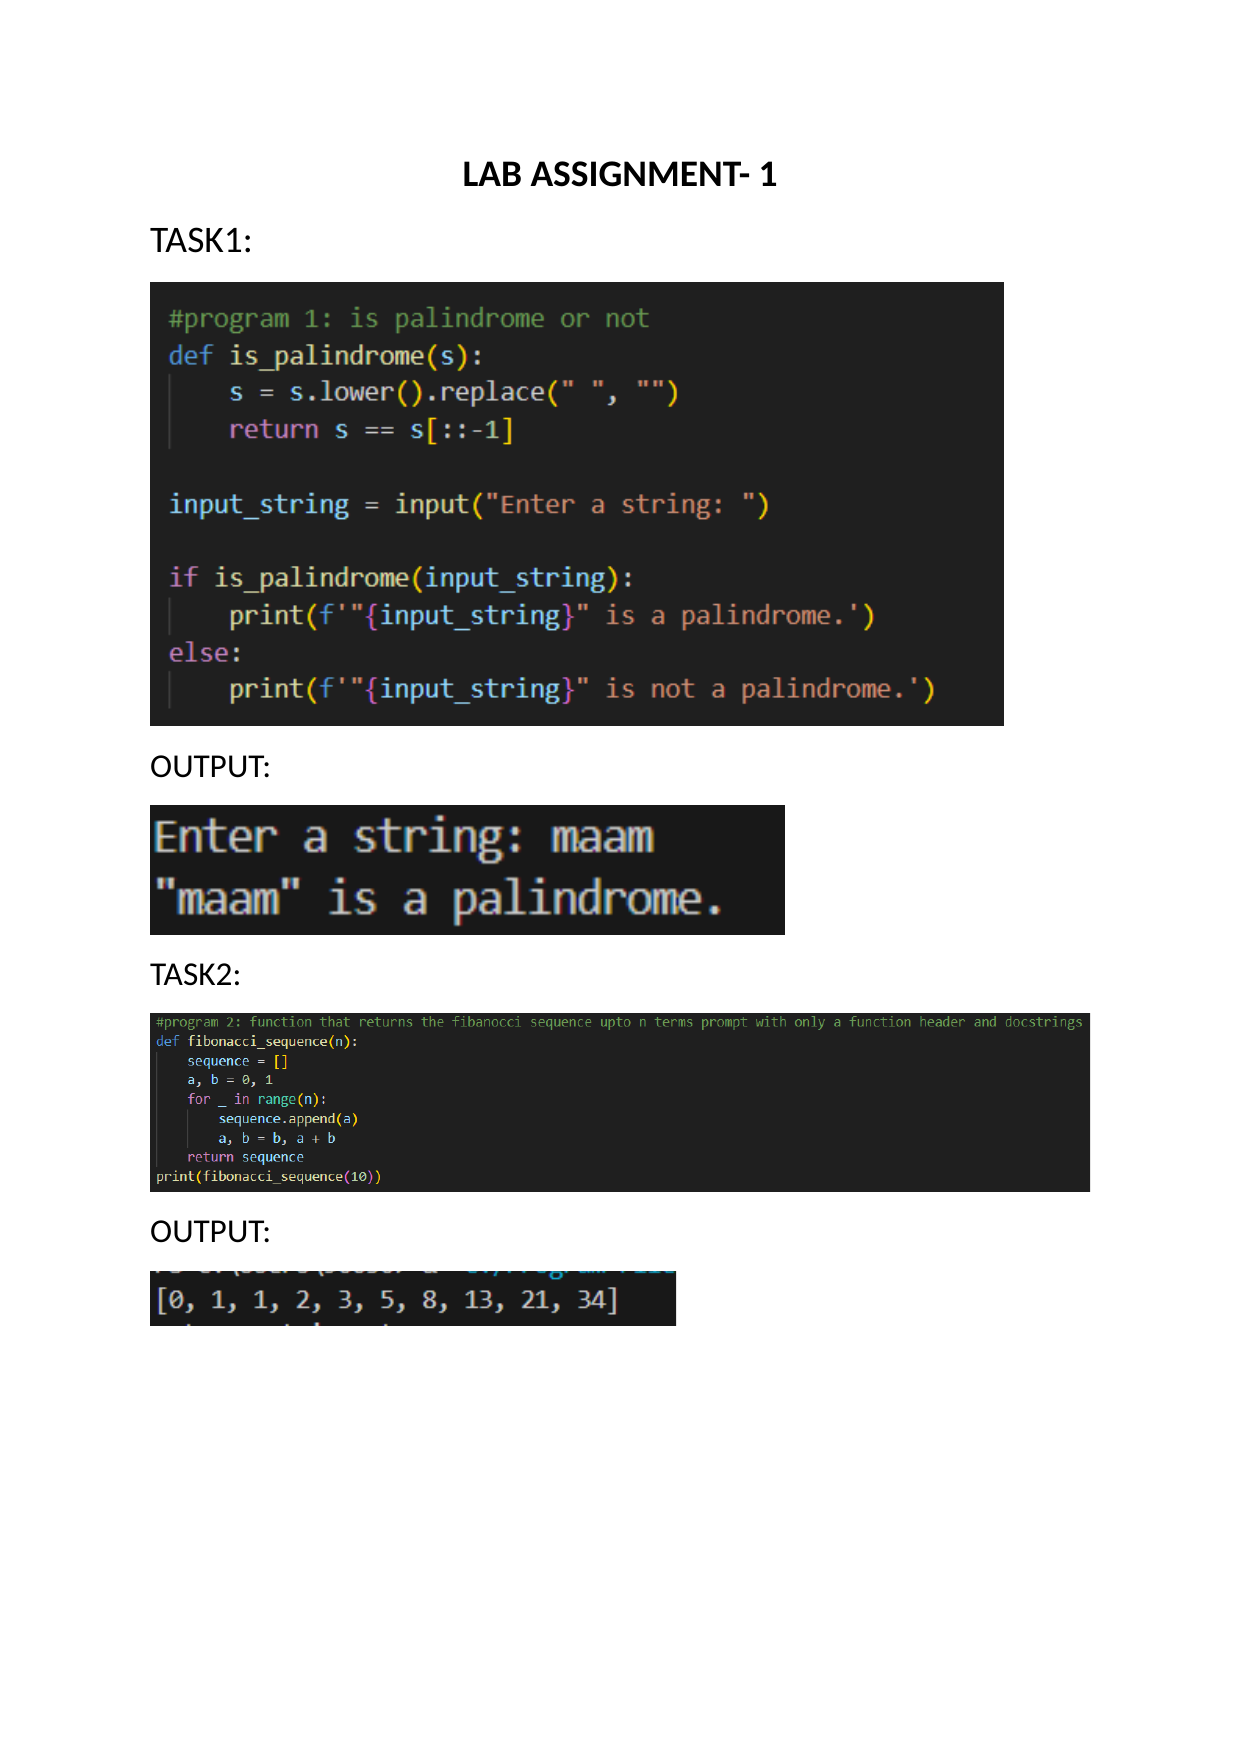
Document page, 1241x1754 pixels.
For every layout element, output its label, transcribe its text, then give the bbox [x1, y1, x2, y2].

text OUTPUT: [150, 1210, 1090, 1251]
text TASK2: [150, 953, 1090, 994]
text LAB ASSIGNMENT- 1 [150, 150, 1090, 196]
picture [150, 282, 1004, 726]
text OUTPUT: [150, 745, 1090, 786]
picture [150, 1271, 677, 1326]
picture [150, 805, 785, 935]
text TASK1: [150, 216, 1090, 262]
picture [150, 1013, 1091, 1192]
